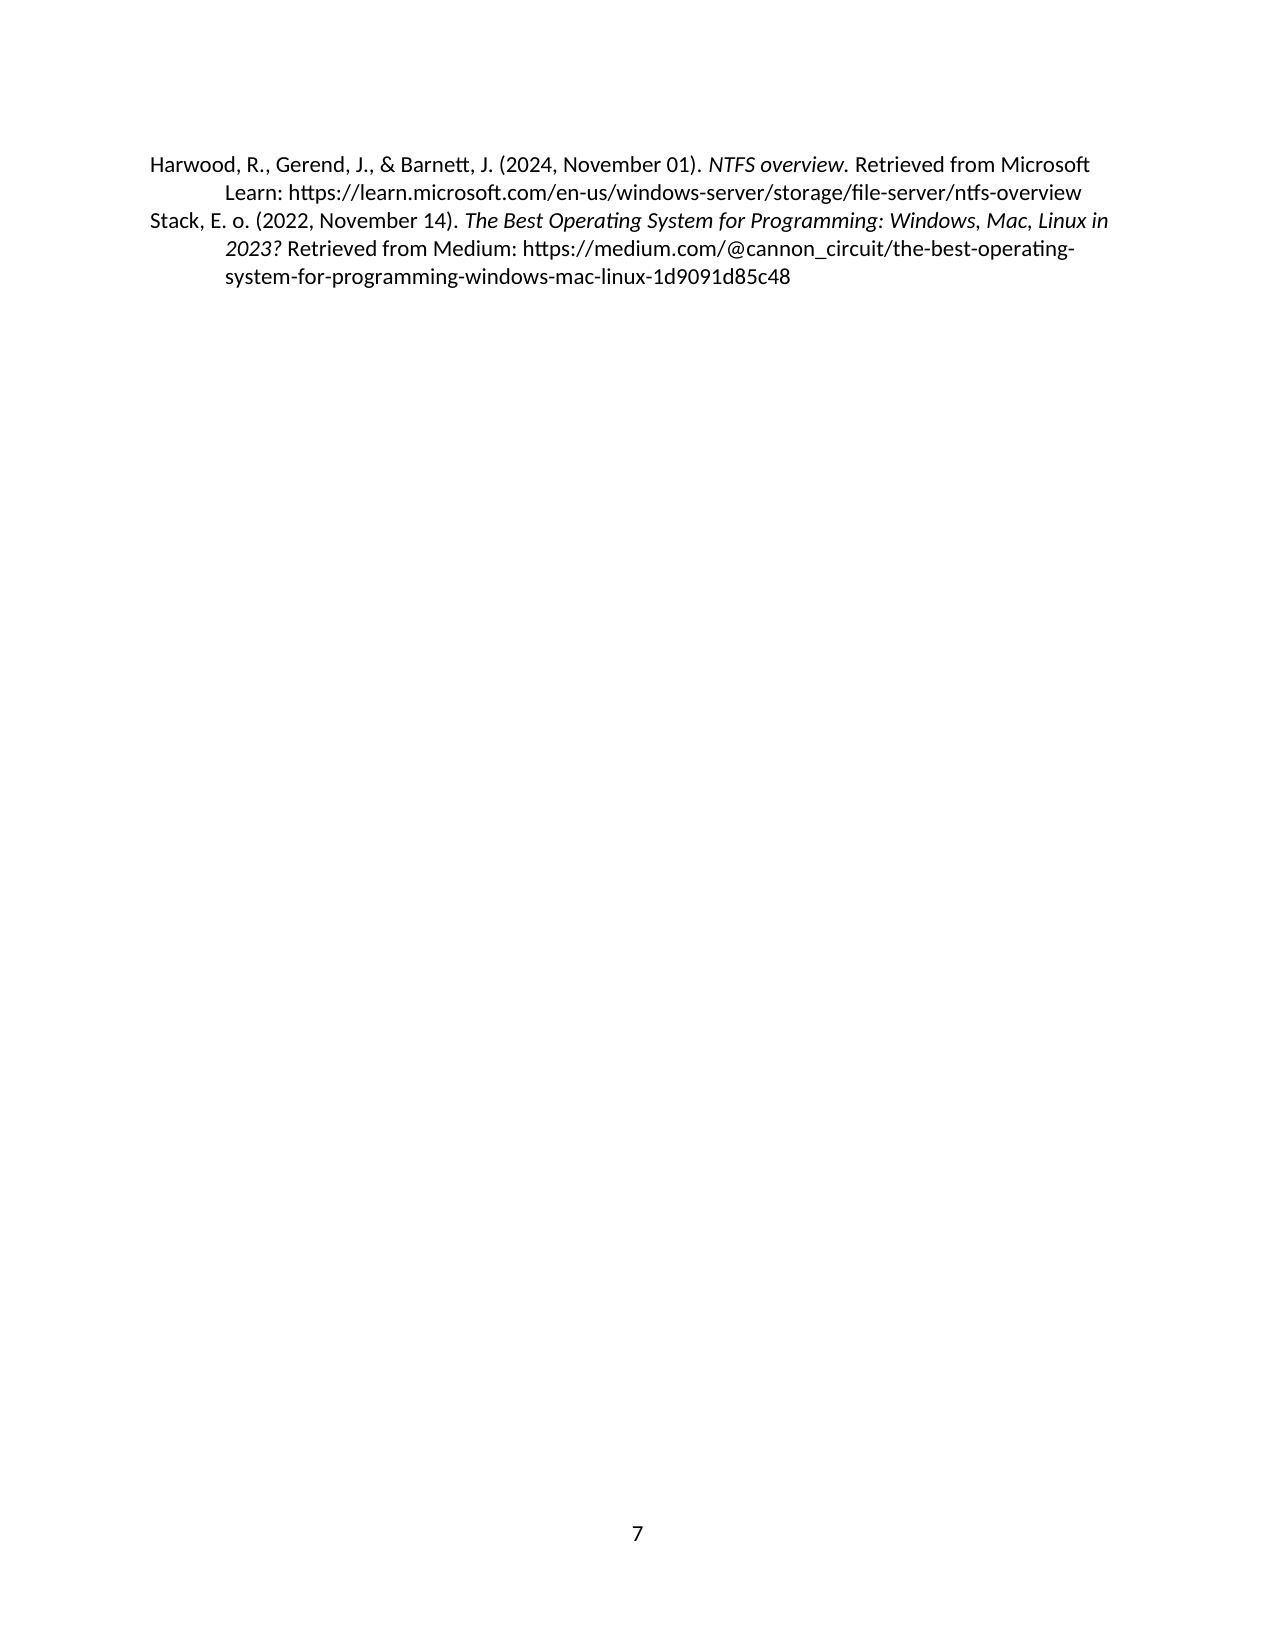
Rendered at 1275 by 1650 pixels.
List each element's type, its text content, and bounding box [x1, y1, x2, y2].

text Stack, E. o. (2022, November 14). The Best Operating System for Programming: Windows, Mac, Linux in 2023? Retrieved from Medium: https://medium.com/@cannon_circuit/the-best-operating-system-for-programming-windows-mac-linux-1d9091d85c48 [150, 206, 1125, 290]
text Harwood, R., Gerend, J., & Barnett, J. (2024, November 01). NTFS overview. Retrieved from Microsoft Learn: https://learn.microsoft.com/en-us/windows-server/storage/file-server/ntfs-overview [150, 150, 1125, 206]
